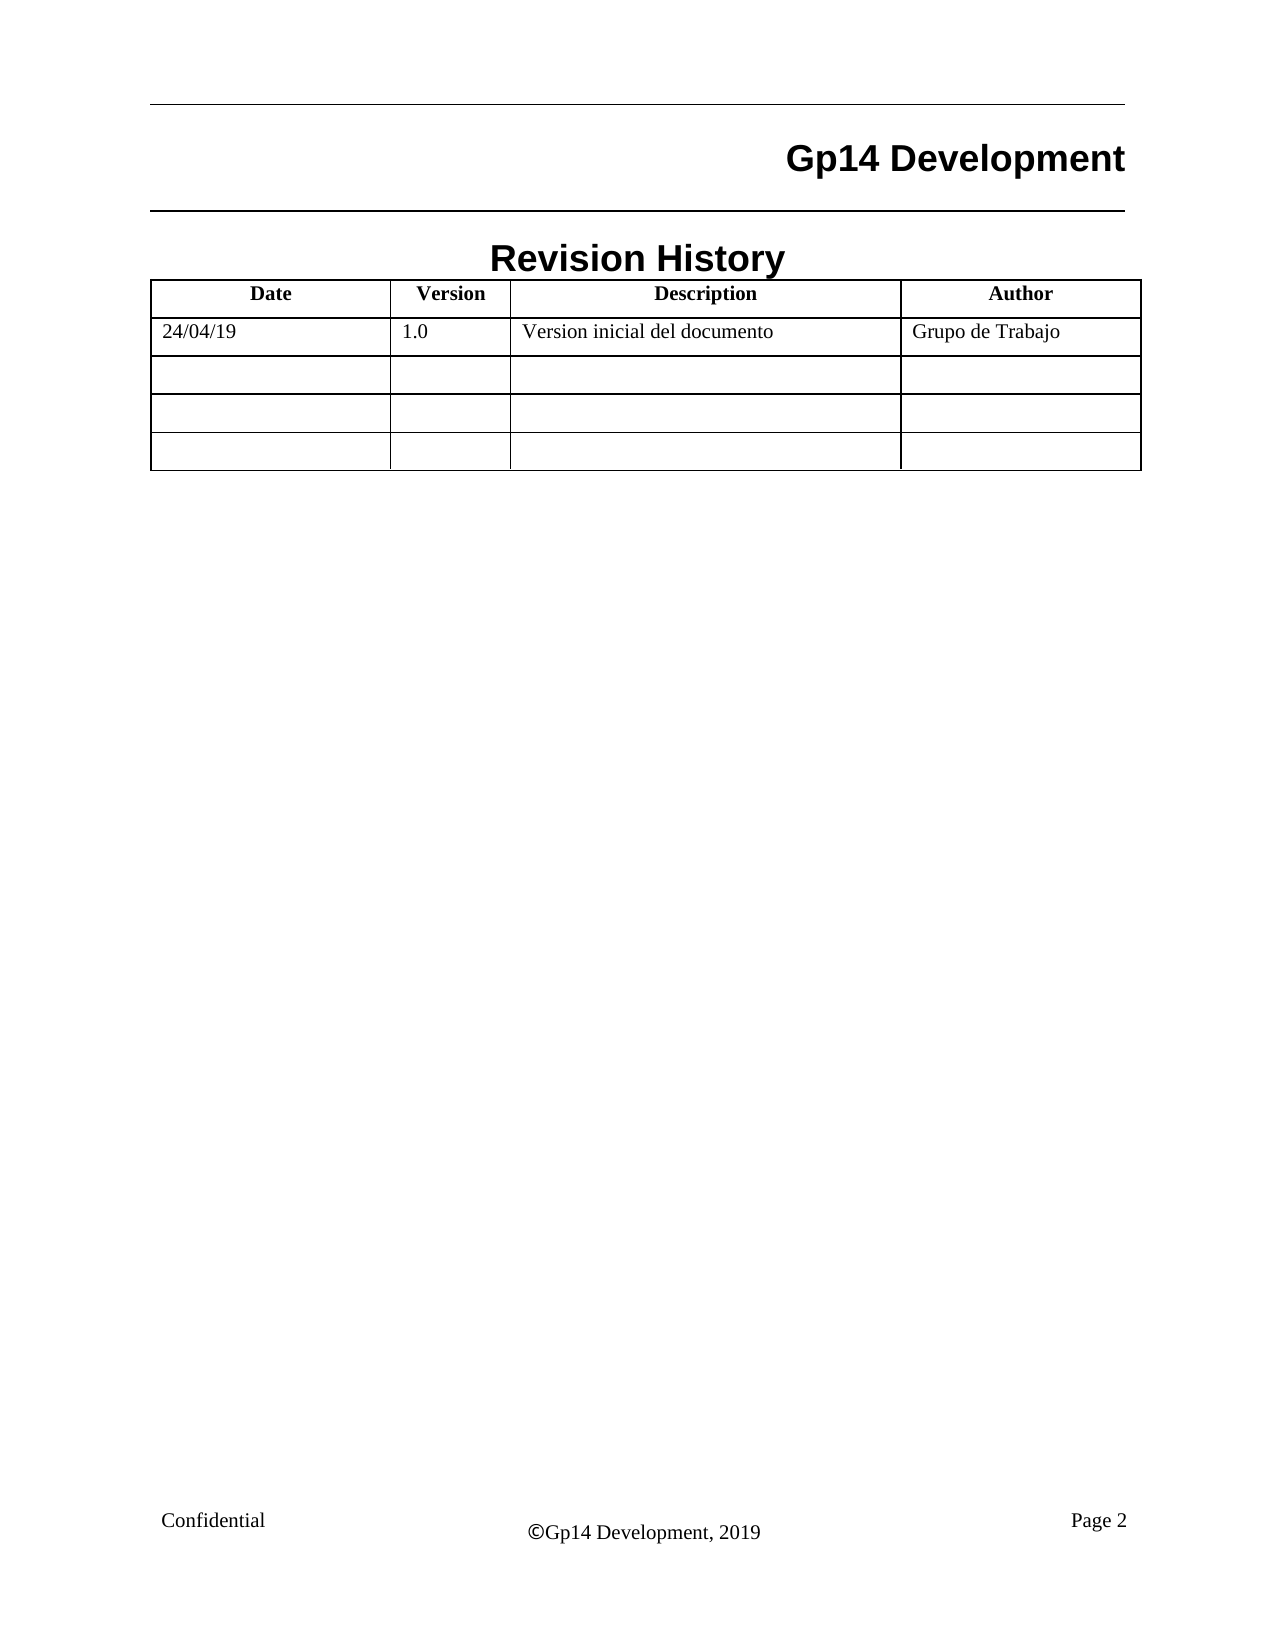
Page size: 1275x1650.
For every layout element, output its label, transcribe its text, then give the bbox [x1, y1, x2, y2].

table_cell [391, 357, 510, 393]
table_header Date [152, 281, 390, 317]
table_cell Version inicial del documento [511, 319, 900, 355]
table_cell [391, 395, 510, 431]
table_cell Grupo de Trabajo [902, 319, 1140, 355]
text Revision History [150, 236, 1125, 279]
table_header Version [391, 281, 510, 317]
table_cell [511, 433, 900, 469]
table_cell [152, 357, 390, 393]
table_header Author [902, 281, 1140, 317]
table_cell [152, 395, 390, 431]
table_cell [391, 433, 510, 469]
table_cell [511, 357, 900, 393]
table_cell 24/04/19 [152, 319, 390, 355]
table_cell [511, 395, 900, 431]
table_cell 1.0 [391, 319, 510, 355]
table_cell [902, 357, 1140, 393]
table_cell [152, 433, 390, 469]
table_cell [902, 433, 1140, 469]
table_cell [902, 395, 1140, 431]
table_header Description [511, 281, 900, 317]
